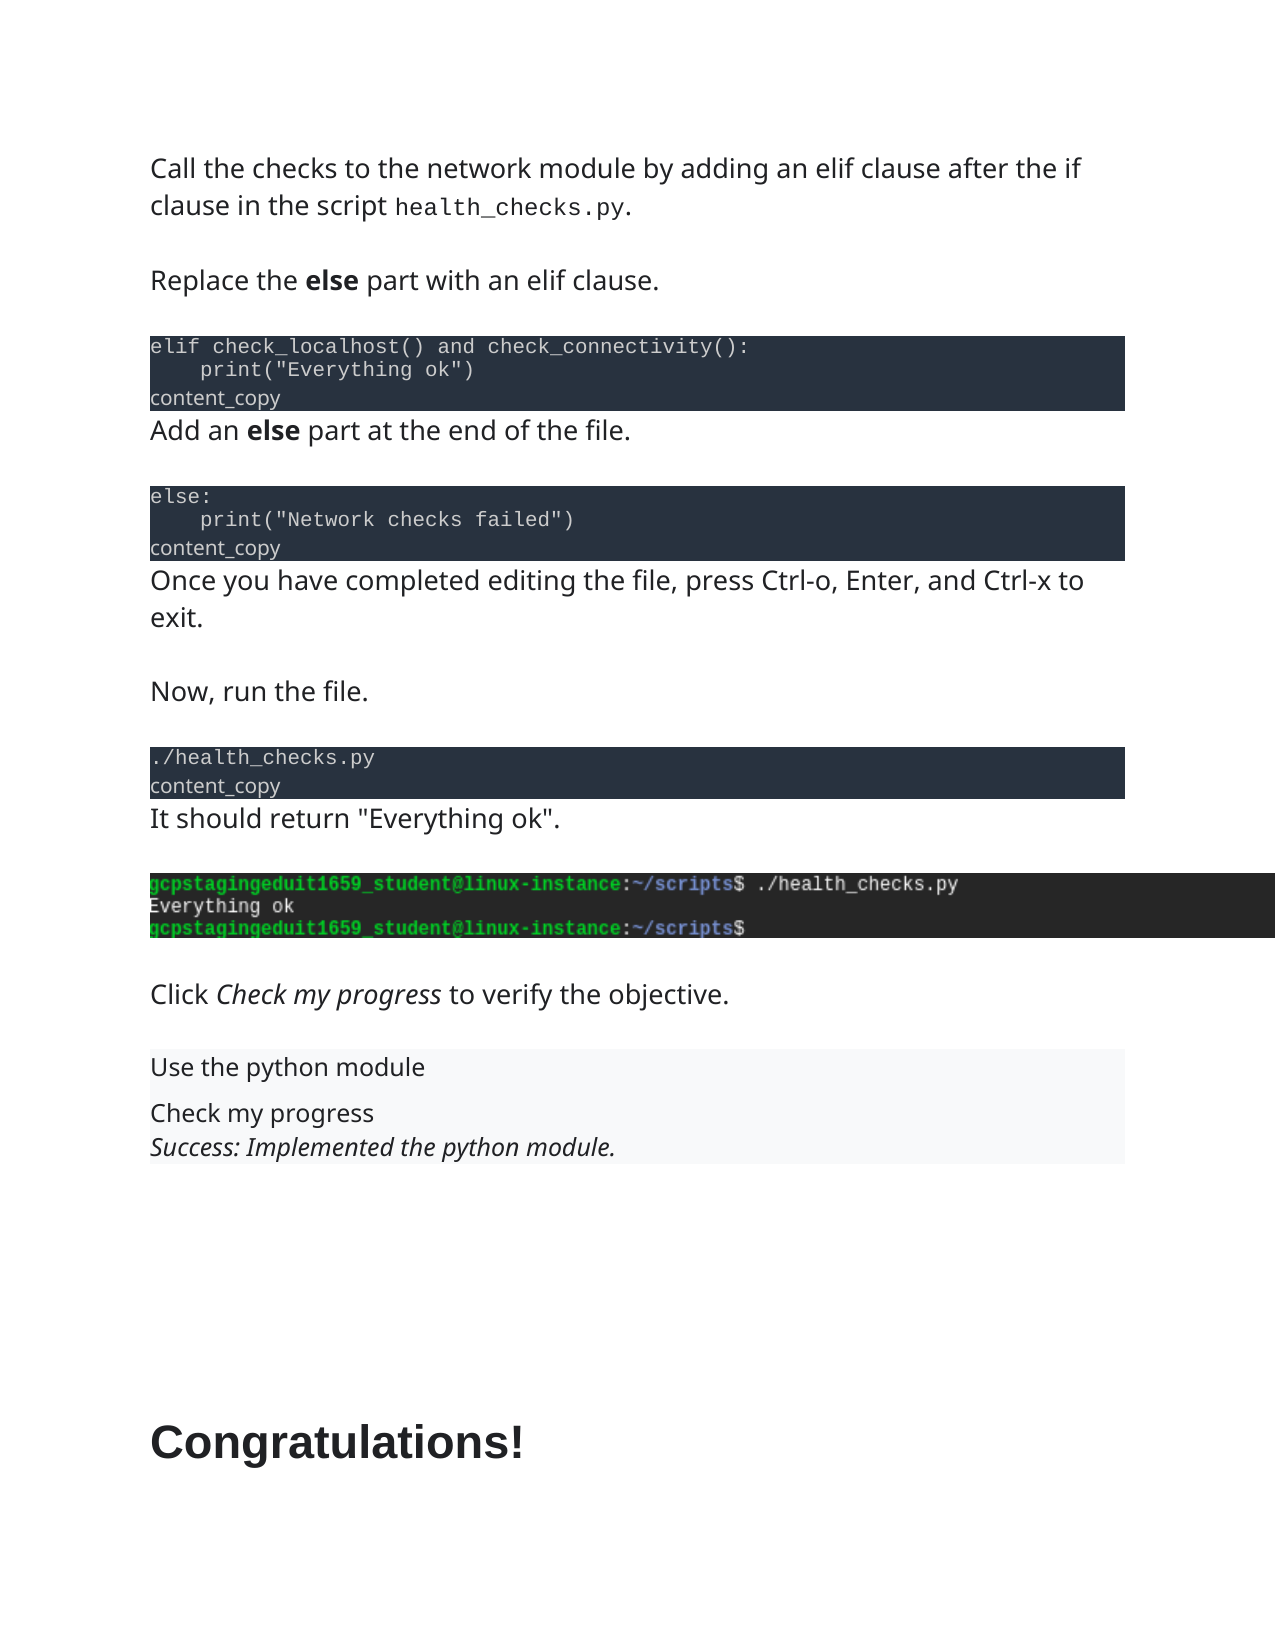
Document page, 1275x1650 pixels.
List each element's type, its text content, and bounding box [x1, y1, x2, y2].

text ./health_checks.py [150, 747, 1125, 771]
text print("Network checks failed") [150, 509, 1125, 533]
text print("Everything ok") [150, 359, 1125, 383]
text Now, run the file. [150, 673, 1125, 709]
text Success: Implemented the python module. [150, 1130, 1125, 1164]
text content_copy [150, 771, 1125, 799]
text Call the checks to the network module by adding an elif clause after the if clause in the script health_checks.py. [150, 150, 1125, 224]
picture [150, 873, 1275, 938]
text content_copy [150, 533, 1125, 561]
text Congratulations! [150, 1414, 1125, 1468]
text content_copy [150, 383, 1125, 411]
text Check my progress [150, 1096, 1125, 1130]
text Click Check my progress to verify the objective. [150, 975, 1125, 1012]
text Once you have completed editing the file, press Ctrl-o, Enter, and Ctrl-x to exit. [150, 561, 1125, 635]
text Replace the else part with an elif clause. [150, 261, 1125, 298]
text Add an else part at the end of the file. [150, 411, 1125, 448]
text Use the python module [150, 1049, 1125, 1083]
text It should return "Everything ok". [150, 799, 1125, 836]
text else: [150, 486, 1125, 509]
text elif check_localhost() and check_connectivity(): [150, 336, 1125, 359]
